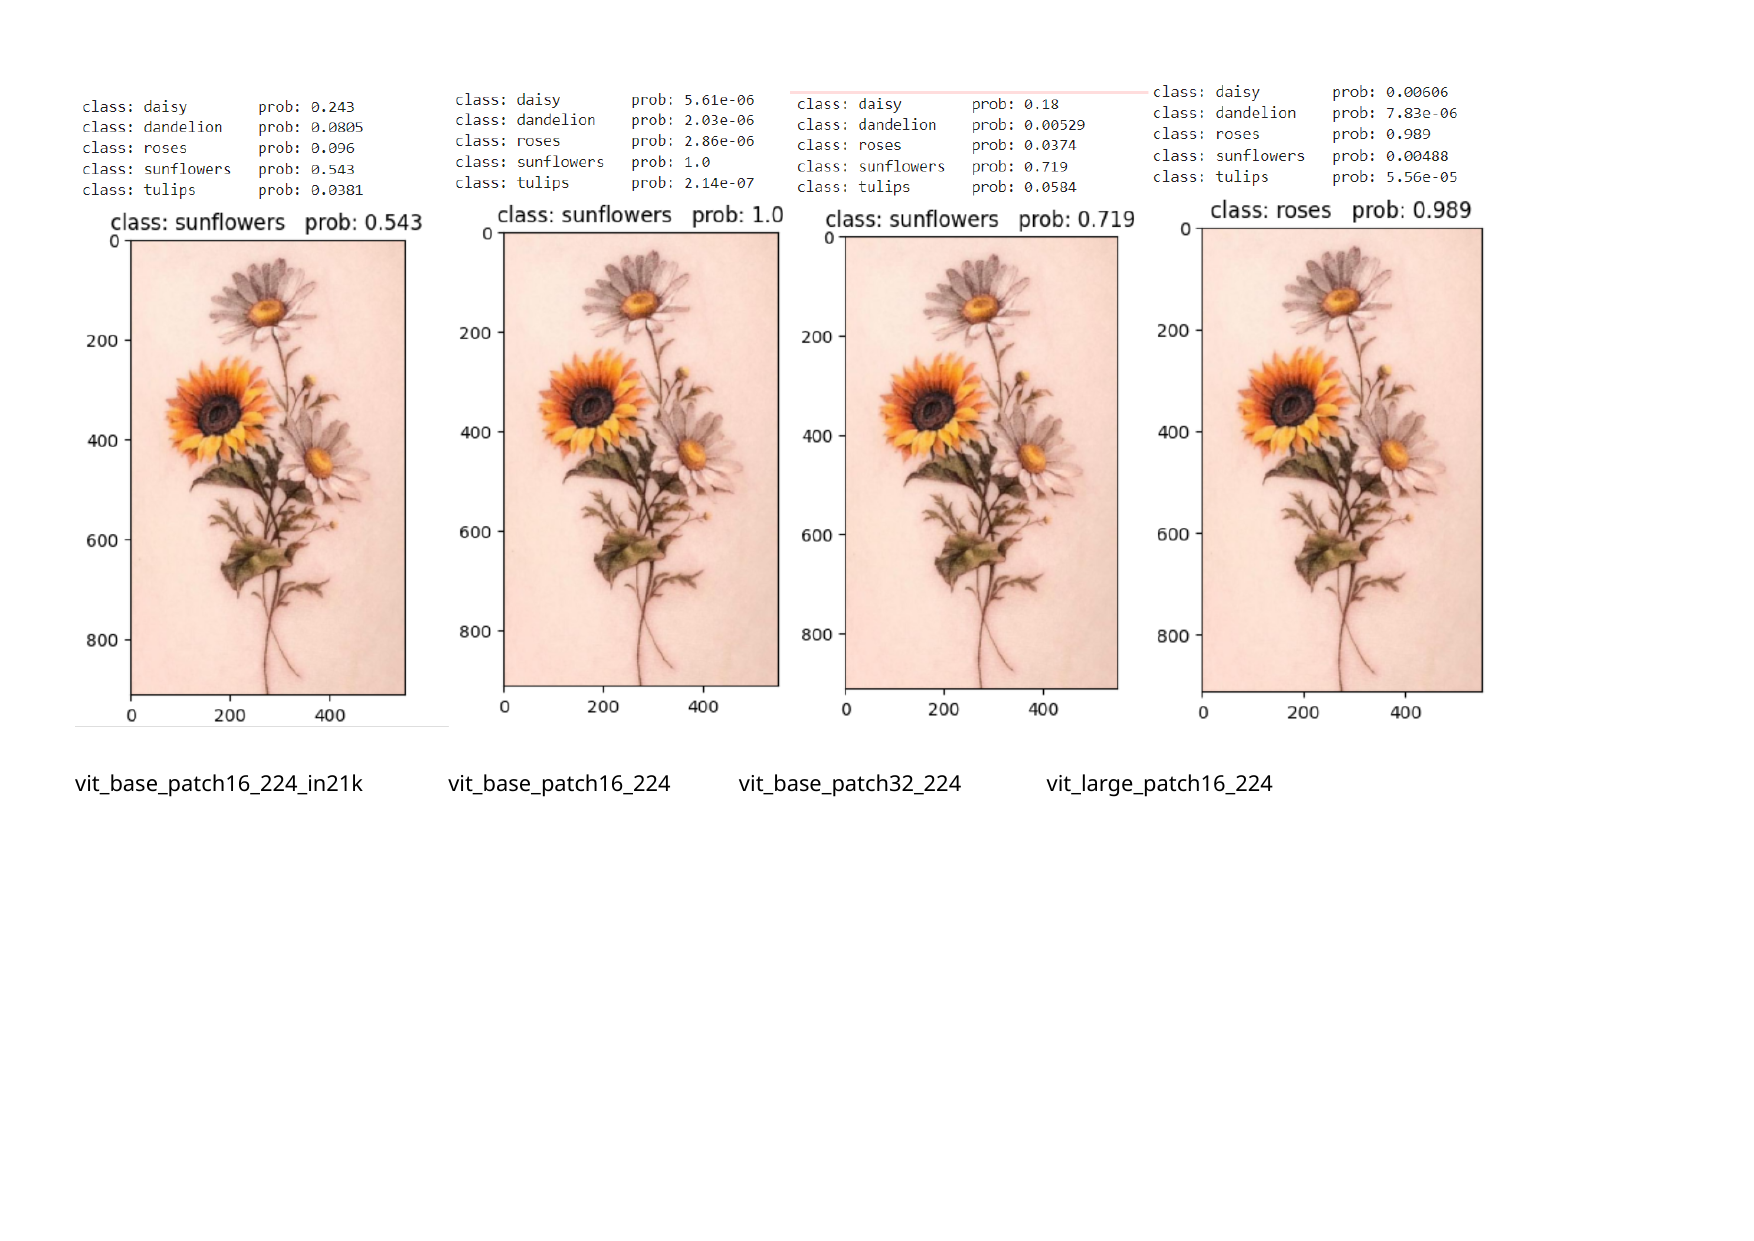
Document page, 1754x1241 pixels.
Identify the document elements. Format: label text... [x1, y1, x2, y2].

picture [75, 83, 1498, 727]
text vit_base_patch16_224_in21k vit_base_patch16_224 vit_base_patch32_224 vit_large_patch16_224 [75, 766, 1679, 799]
